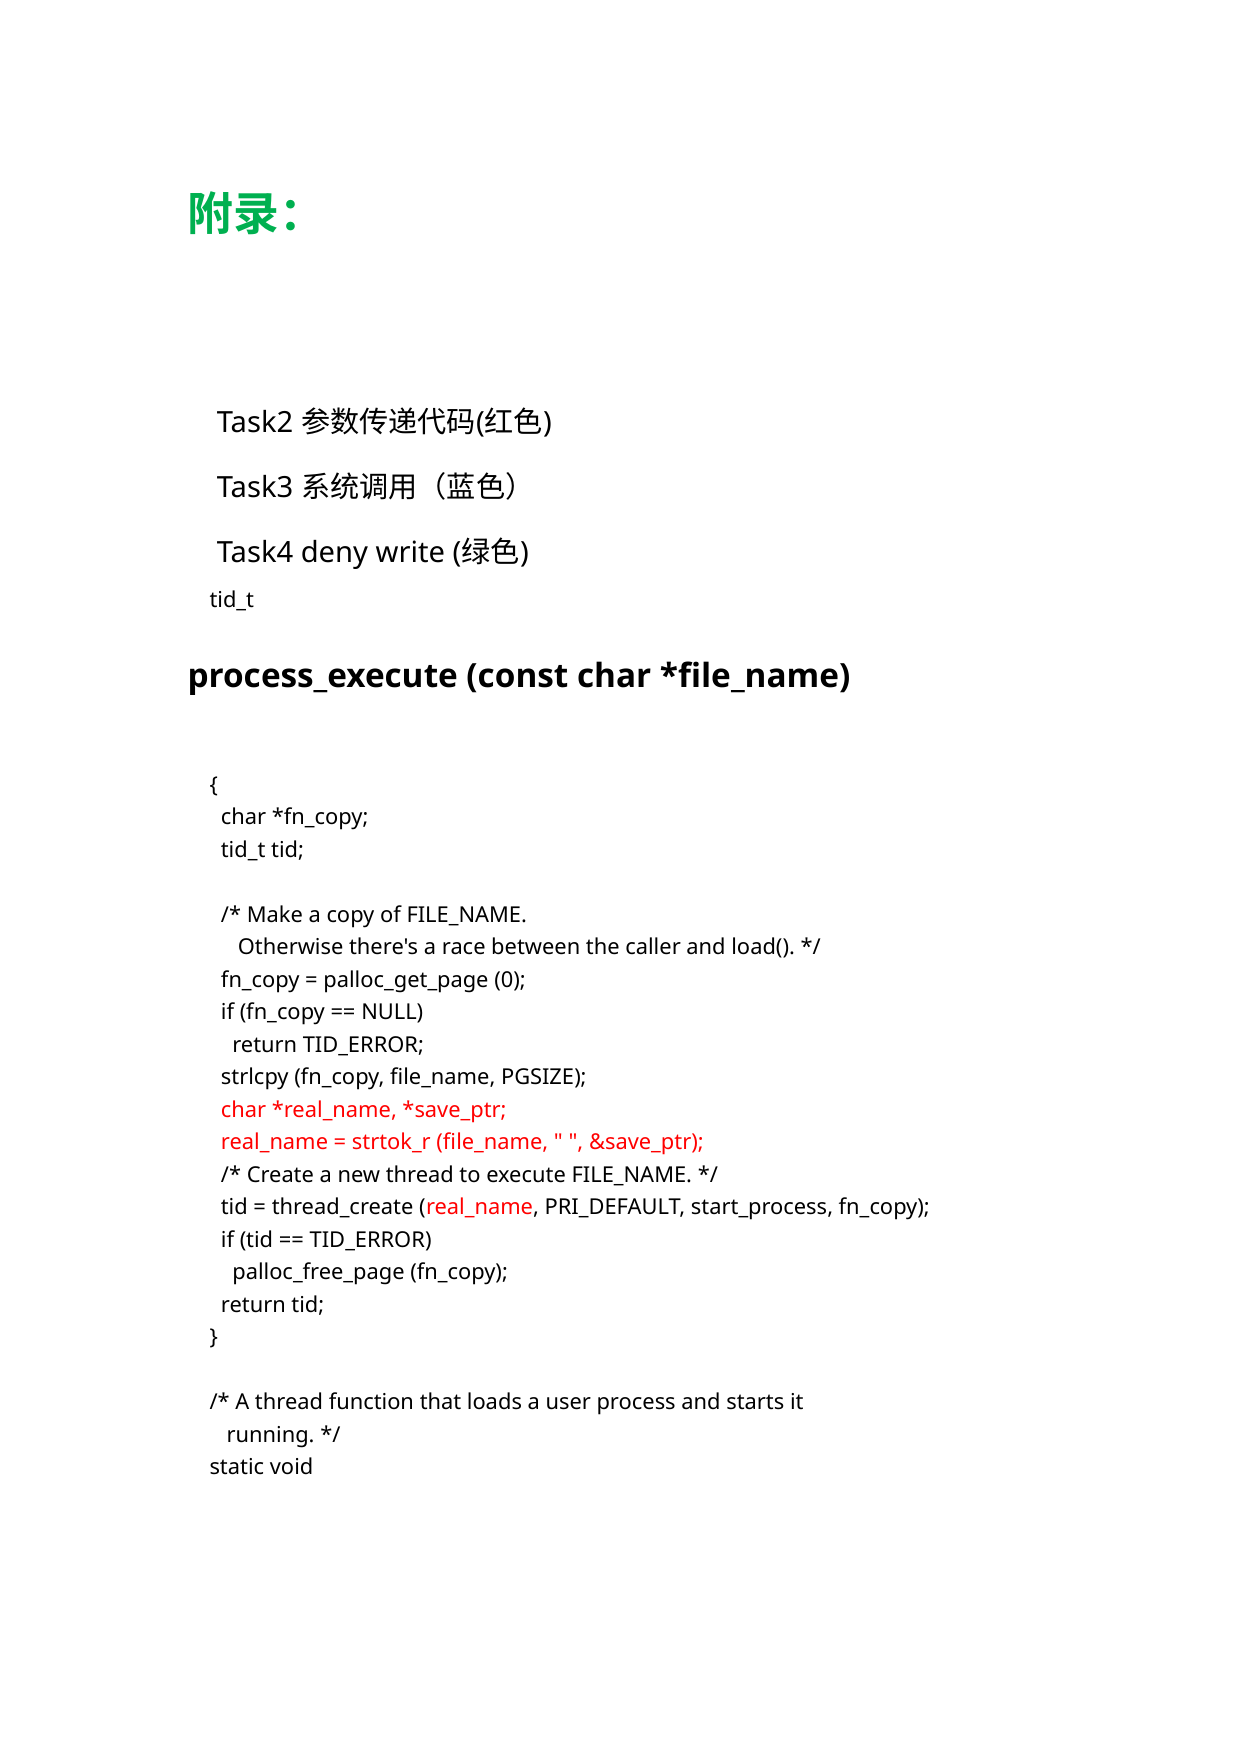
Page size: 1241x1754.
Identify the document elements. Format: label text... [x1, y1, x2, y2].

text return TID_ERROR; [187, 1027, 1053, 1060]
text strlcpy (fn_copy, file_name, PGSIZE); [187, 1060, 1053, 1092]
text tid = thread_create (real_name, PRI_DEFAULT, start_process, fn_copy); [187, 1190, 1053, 1222]
text Otherwise there's a race between the caller and load(). */ [187, 930, 1053, 962]
text if (fn_copy == NULL) [187, 995, 1053, 1027]
text fn_copy = palloc_get_page (0); [187, 962, 1053, 995]
text tid_t tid; [187, 832, 1053, 865]
text char *real_name, *save_ptr; [187, 1092, 1053, 1125]
text /* Create a new thread to execute FILE_NAME. */ [187, 1157, 1053, 1190]
text Task2 参数传递代码(红色) [187, 387, 1053, 452]
text } [187, 1320, 1053, 1352]
text { [187, 767, 1053, 800]
text char *fn_copy; [187, 800, 1053, 832]
text Task4 deny write (绿色) [187, 517, 1053, 582]
subtitle process_execute (const char *file_name) [187, 642, 1053, 707]
text return tid; [187, 1287, 1053, 1320]
text real_name = strtok_r (file_name, " ", &save_ptr); [187, 1125, 1053, 1157]
text running. */ [187, 1417, 1053, 1450]
text tid_t [187, 582, 1053, 615]
text if (tid == TID_ERROR) [187, 1222, 1053, 1255]
text /* Make a copy of FILE_NAME. [187, 897, 1053, 930]
text /* A thread function that loads a user process and starts it [187, 1385, 1053, 1417]
text static void [187, 1450, 1053, 1482]
text Task3 系统调用（蓝色） [187, 452, 1053, 517]
subtitle 附录： [187, 162, 1053, 259]
text palloc_free_page (fn_copy); [187, 1255, 1053, 1287]
